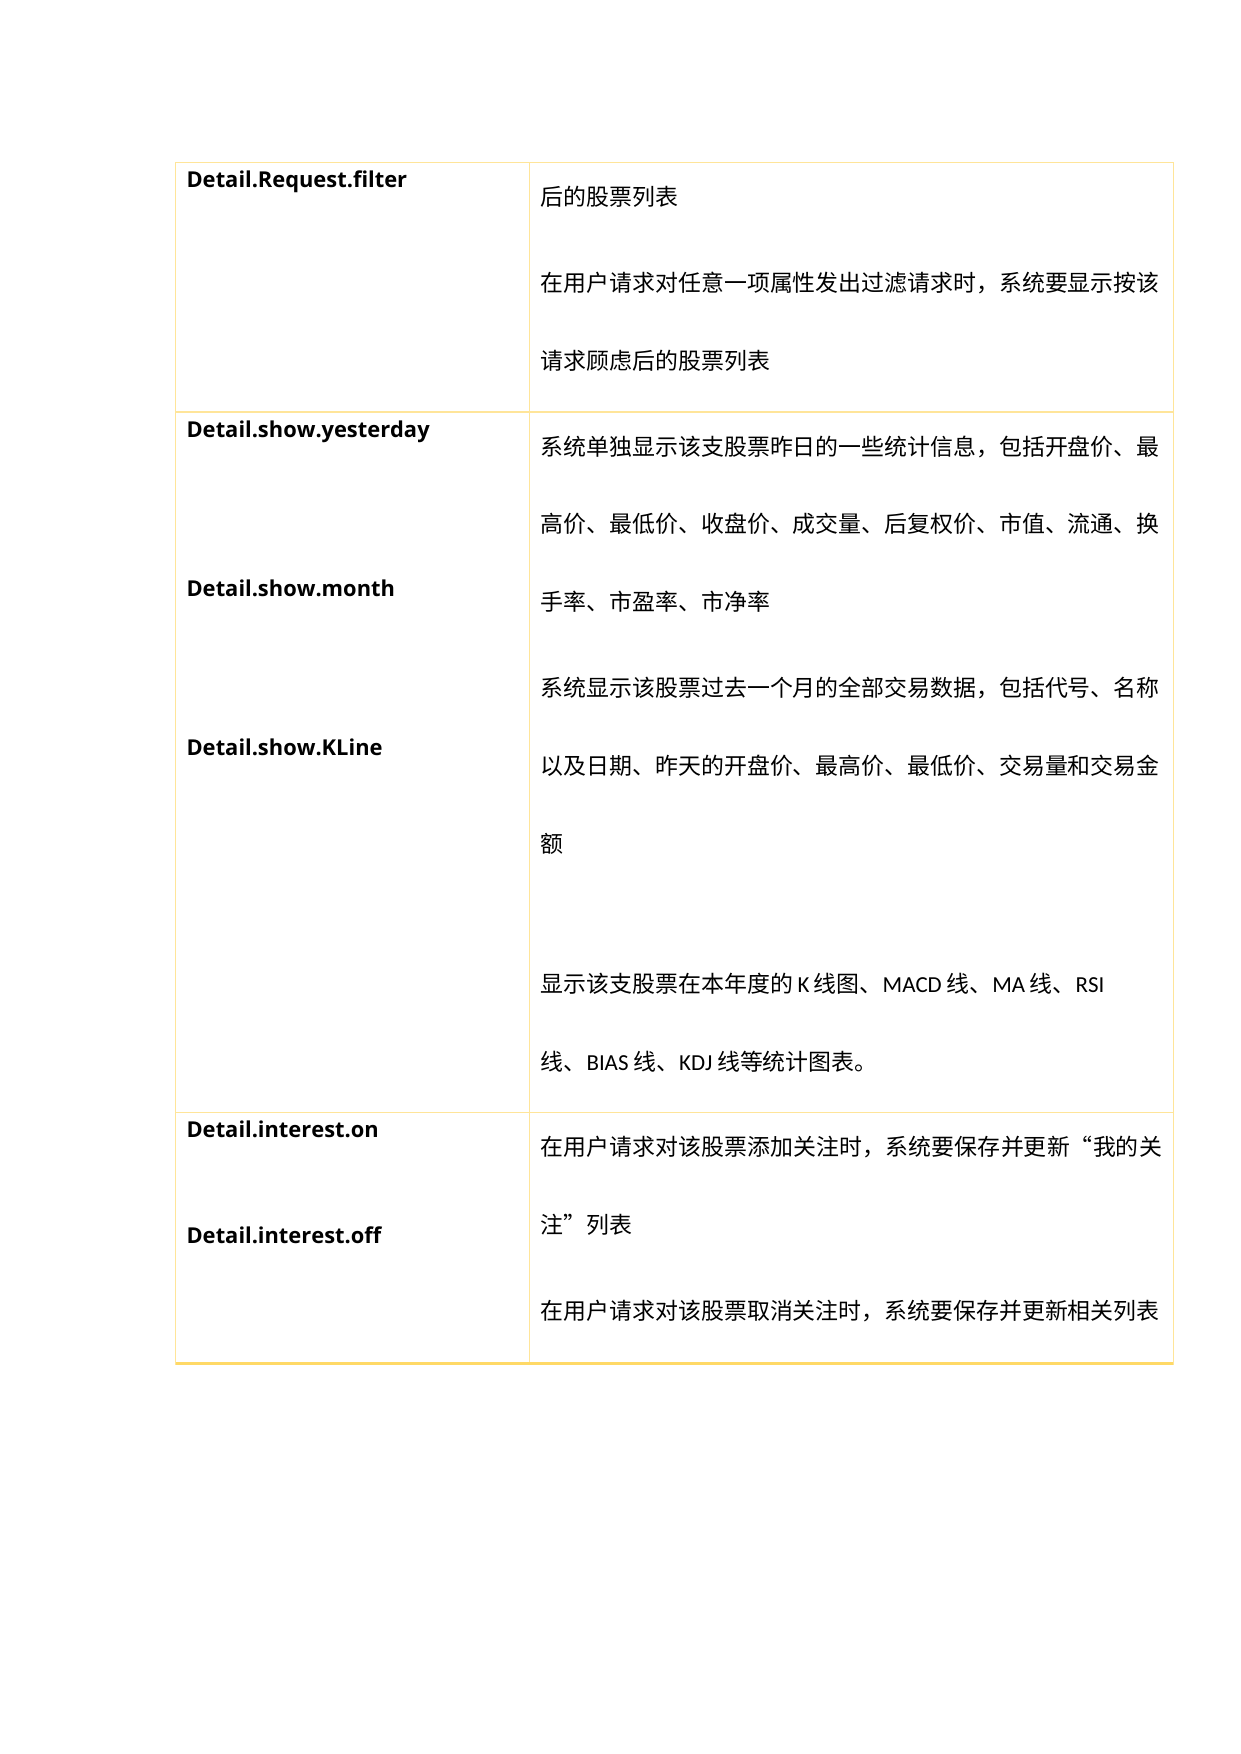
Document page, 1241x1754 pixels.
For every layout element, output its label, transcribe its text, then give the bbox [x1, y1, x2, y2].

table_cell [530, 163, 1173, 411]
table_cell 系统单独显示该支股票昨日的一些统计信息，包括开盘价、最高价、最低价、收盘价、成交量、后复权价、市值、流通、换手率、市盈率、市净率 系统显示该股票过去一个月的全部交易数据，包括代号、名称以及日期、昨天的开盘价、最高价、最低价、交易量和交易金额 显示该支股票在本年度的K线图、MACD线、MA线、RSI线、BIAS线、KDJ线等统计图表。 [530, 413, 1173, 1112]
table_cell 在用户请求对该股票添加关注时，系统要保存并更新“我的关注”列表 在用户请求对该股票取消关注时，系统要保存并更新相关列表 [530, 1113, 1173, 1362]
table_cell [176, 163, 529, 411]
table_cell Detail.interest.on Detail.interest.off [176, 1113, 529, 1362]
table_cell Detail.show.yesterday Detail.show.month Detail.show.KLine [176, 413, 529, 1112]
